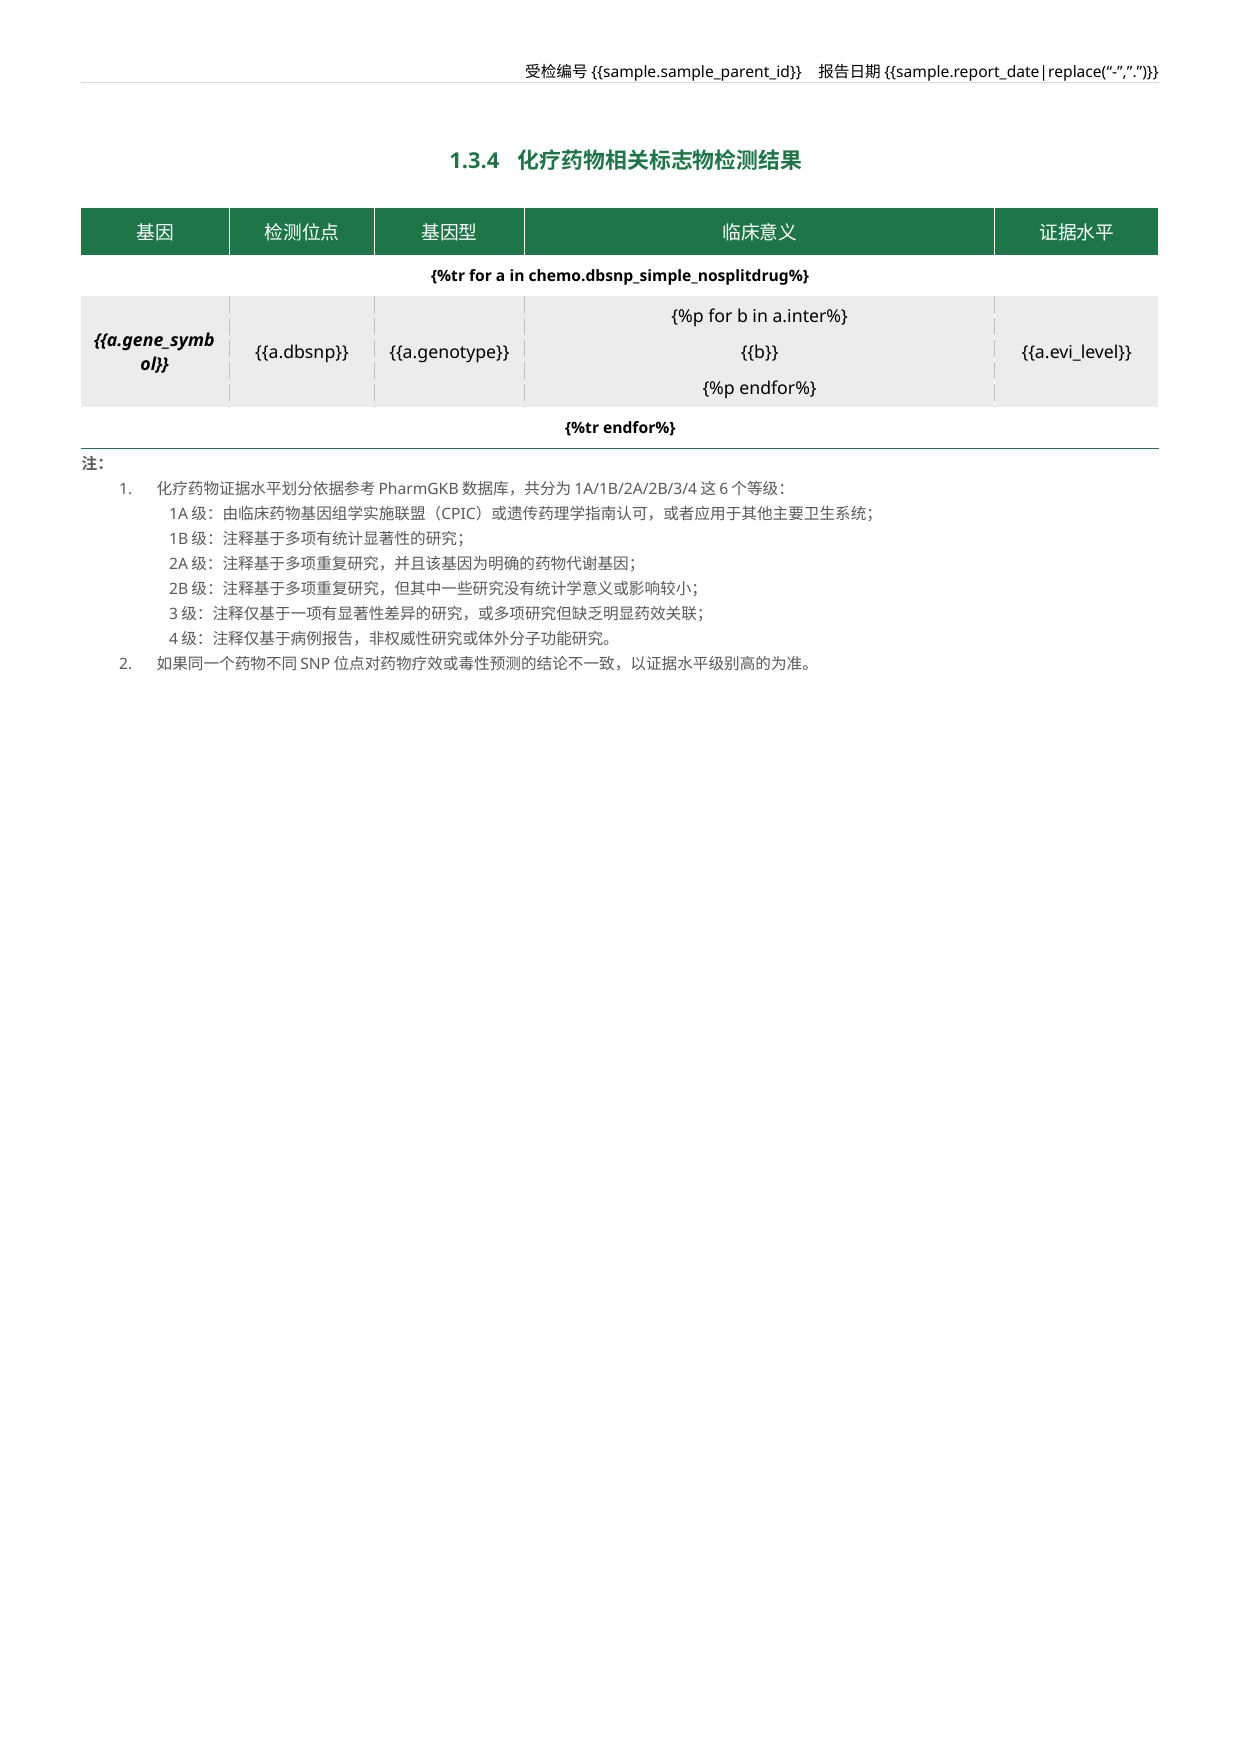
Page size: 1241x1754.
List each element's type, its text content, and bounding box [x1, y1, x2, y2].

table_header 临床意义 [525, 208, 994, 255]
table_cell {{a.genotype}} [374, 296, 524, 407]
table_cell {%tr for a in chemo.dbsnp_simple_nosplitdrug%} [81, 255, 1158, 296]
table_header 证据水平 [995, 208, 1158, 255]
table_cell {{a.dbsnp}} [229, 296, 374, 407]
list 化疗药物证据水平划分依据参考PharmGKB数据库，共分为1A/1B/2A/2B/3/4这6个等级： [119, 474, 1159, 499]
table_header 基因型 [375, 208, 524, 255]
list 1B级：注释基于多项有统计显著性的研究； [169, 524, 1159, 549]
table_header 基因 [81, 208, 229, 255]
table_cell {{a.evi_level}} [995, 296, 1158, 407]
table_cell {{a.gene_symbol}} [81, 296, 229, 407]
list 2A级：注释基于多项重复研究，并且该基因为明确的药物代谢基因； [169, 549, 1159, 574]
list 2B级：注释基于多项重复研究，但其中一些研究没有统计学意义或影响较小； [169, 574, 1159, 599]
list 4级：注释仅基于病例报告，非权威性研究或体外分子功能研究。 [169, 624, 1159, 649]
text 注： [81, 449, 1159, 474]
table_cell {%tr endfor%} [81, 407, 1158, 448]
table_header 检测位点 [230, 208, 374, 255]
table_cell {%p for b in a.inter%} {{b}} {%p endfor%} [524, 296, 994, 407]
list 3级：注释仅基于一项有显著性差异的研究，或多项研究但缺乏明显药效关联； [169, 599, 1159, 624]
list 如果同一个药物不同SNP位点对药物疗效或毒性预测的结论不一致，以证据水平级别高的为准。 [119, 649, 1159, 674]
list 1A级：由临床药物基因组学实施联盟（CPIC）或遗传药理学指南认可，或者应用于其他主要卫生系统； [169, 499, 1159, 524]
list 化疗药物相关标志物检测结果 [92, 143, 1159, 175]
